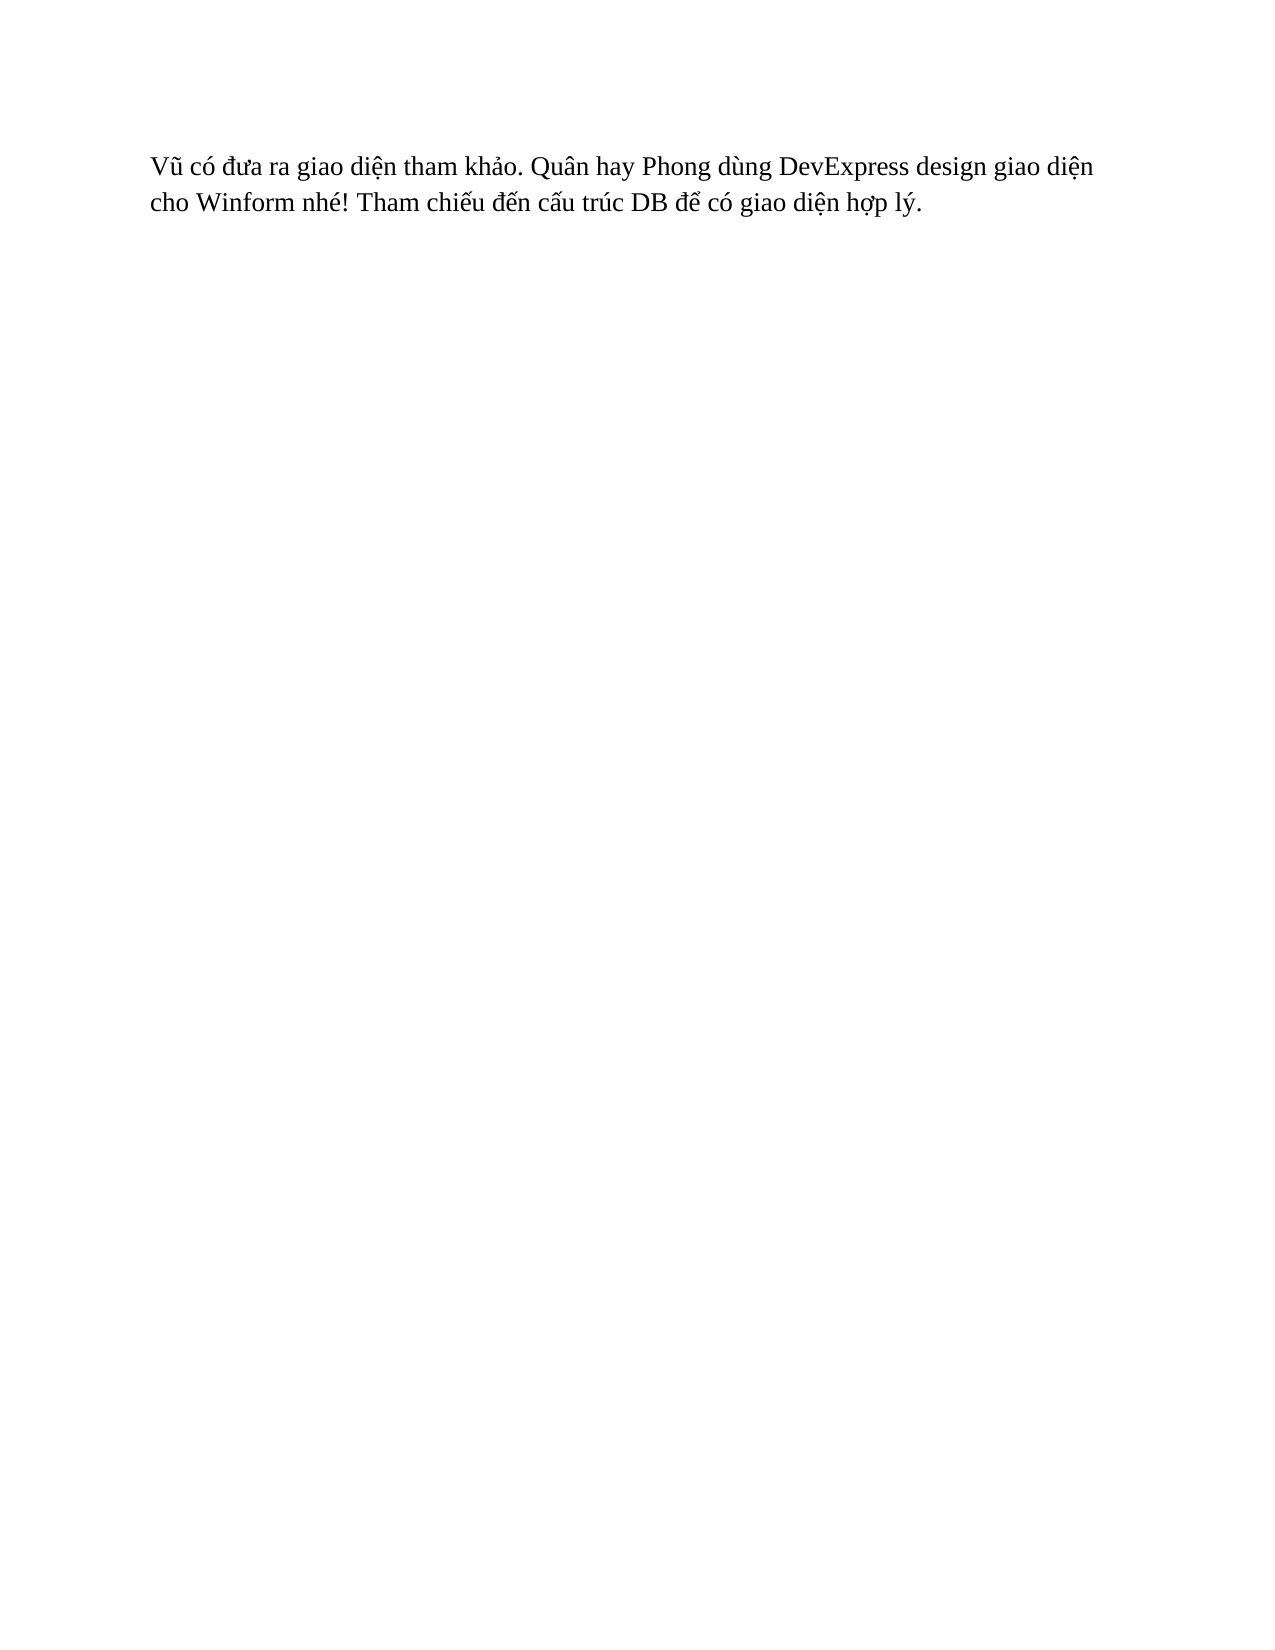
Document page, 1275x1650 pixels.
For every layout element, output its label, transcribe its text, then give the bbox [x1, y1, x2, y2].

text Vũ có đưa ra giao diện tham khảo. Quân hay Phong dùng DevExpress design giao diện cho Winform nhé! Tham chiếu đến cấu trúc DB để có giao diện hợp lý. [150, 150, 1125, 217]
